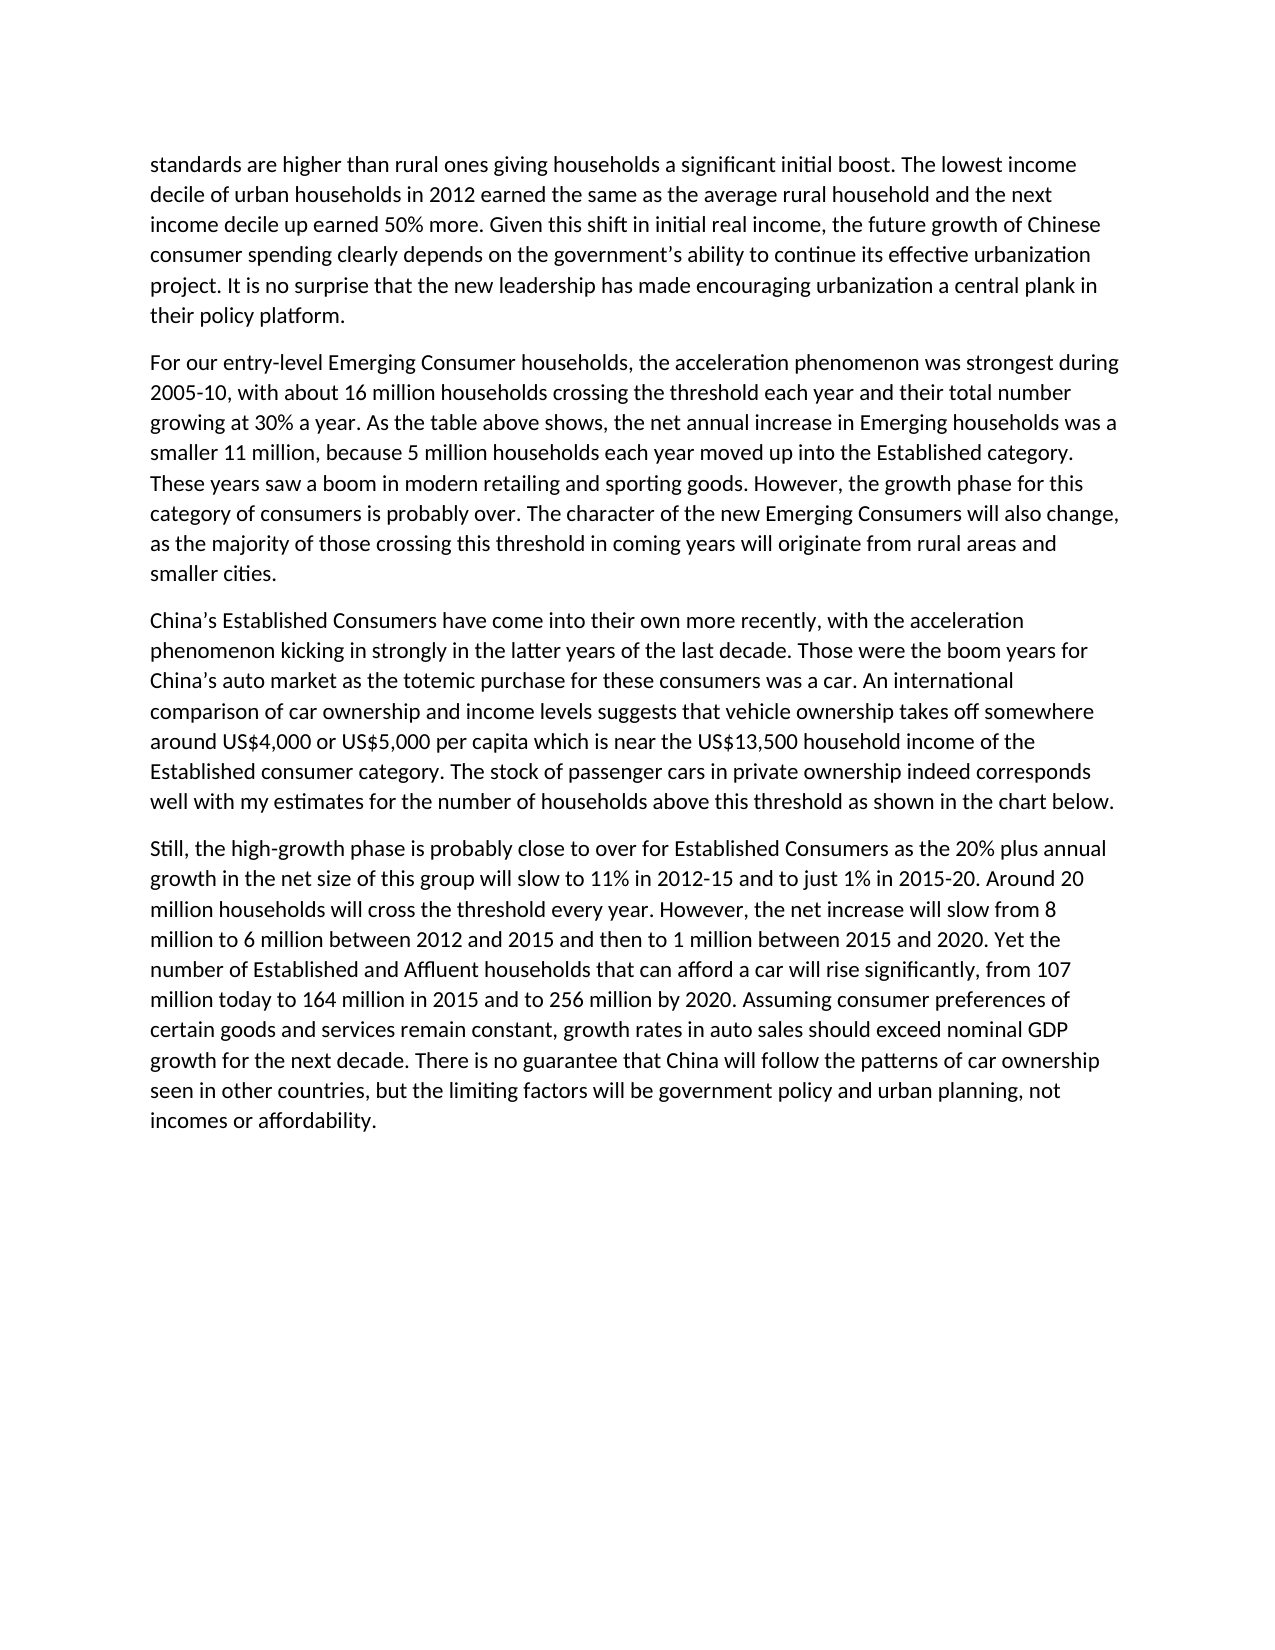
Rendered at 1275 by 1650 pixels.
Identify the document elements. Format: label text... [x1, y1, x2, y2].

text Still, the high-growth phase is probably close to over for Established Consumers as the 20% plus annual growth in the net size of this group will slow to 11% in 2012-15 and to just 1% in 2015-20. Around 20 million households will cross the threshold every year. However, the net increase will slow from 8 million to 6 million between 2012 and 2015 and then to 1 million between 2015 and 2020. Yet the number of Established and Affluent households that can afford a car will rise significantly, from 107 million today to 164 million in 2015 and to 256 million by 2020. Assuming consumer preferences of certain goods and services remain constant, growth rates in auto sales should exceed nominal GDP growth for the next decade. There is no guarantee that China will follow the patterns of car ownership seen in other countries, but the limiting factors will be government policy and urban planning, not incomes or affordability. [150, 834, 1125, 1134]
text For our entry-level Emerging Consumer households, the acceleration phenomenon was strongest during 2005-10, with about 16 million households crossing the threshold each year and their total number growing at 30% a year. As the table above shows, the net annual increase in Emerging households was a smaller 11 million, because 5 million households each year moved up into the Established category. These years saw a boom in modern retailing and sporting goods. However, the growth phase for this category of consumers is probably over. The character of the new Emerging Consumers will also change, as the majority of those crossing this threshold in coming years will originate from rural areas and smaller cities. [150, 348, 1125, 587]
text China’s Established Consumers have come into their own more recently, with the acceleration phenomenon kicking in strongly in the latter years of the last decade. Those were the boom years for China’s auto market as the totemic purchase for these consumers was a car. An international comparison of car ownership and income levels suggests that vehicle ownership takes off somewhere around US$4,000 or US$5,000 per capita which is near the US$13,500 household income of the Established consumer category. The stock of passenger cars in private ownership indeed corresponds well with my estimates for the number of households above this threshold as shown in the chart below. [150, 606, 1125, 816]
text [150, 150, 1125, 329]
